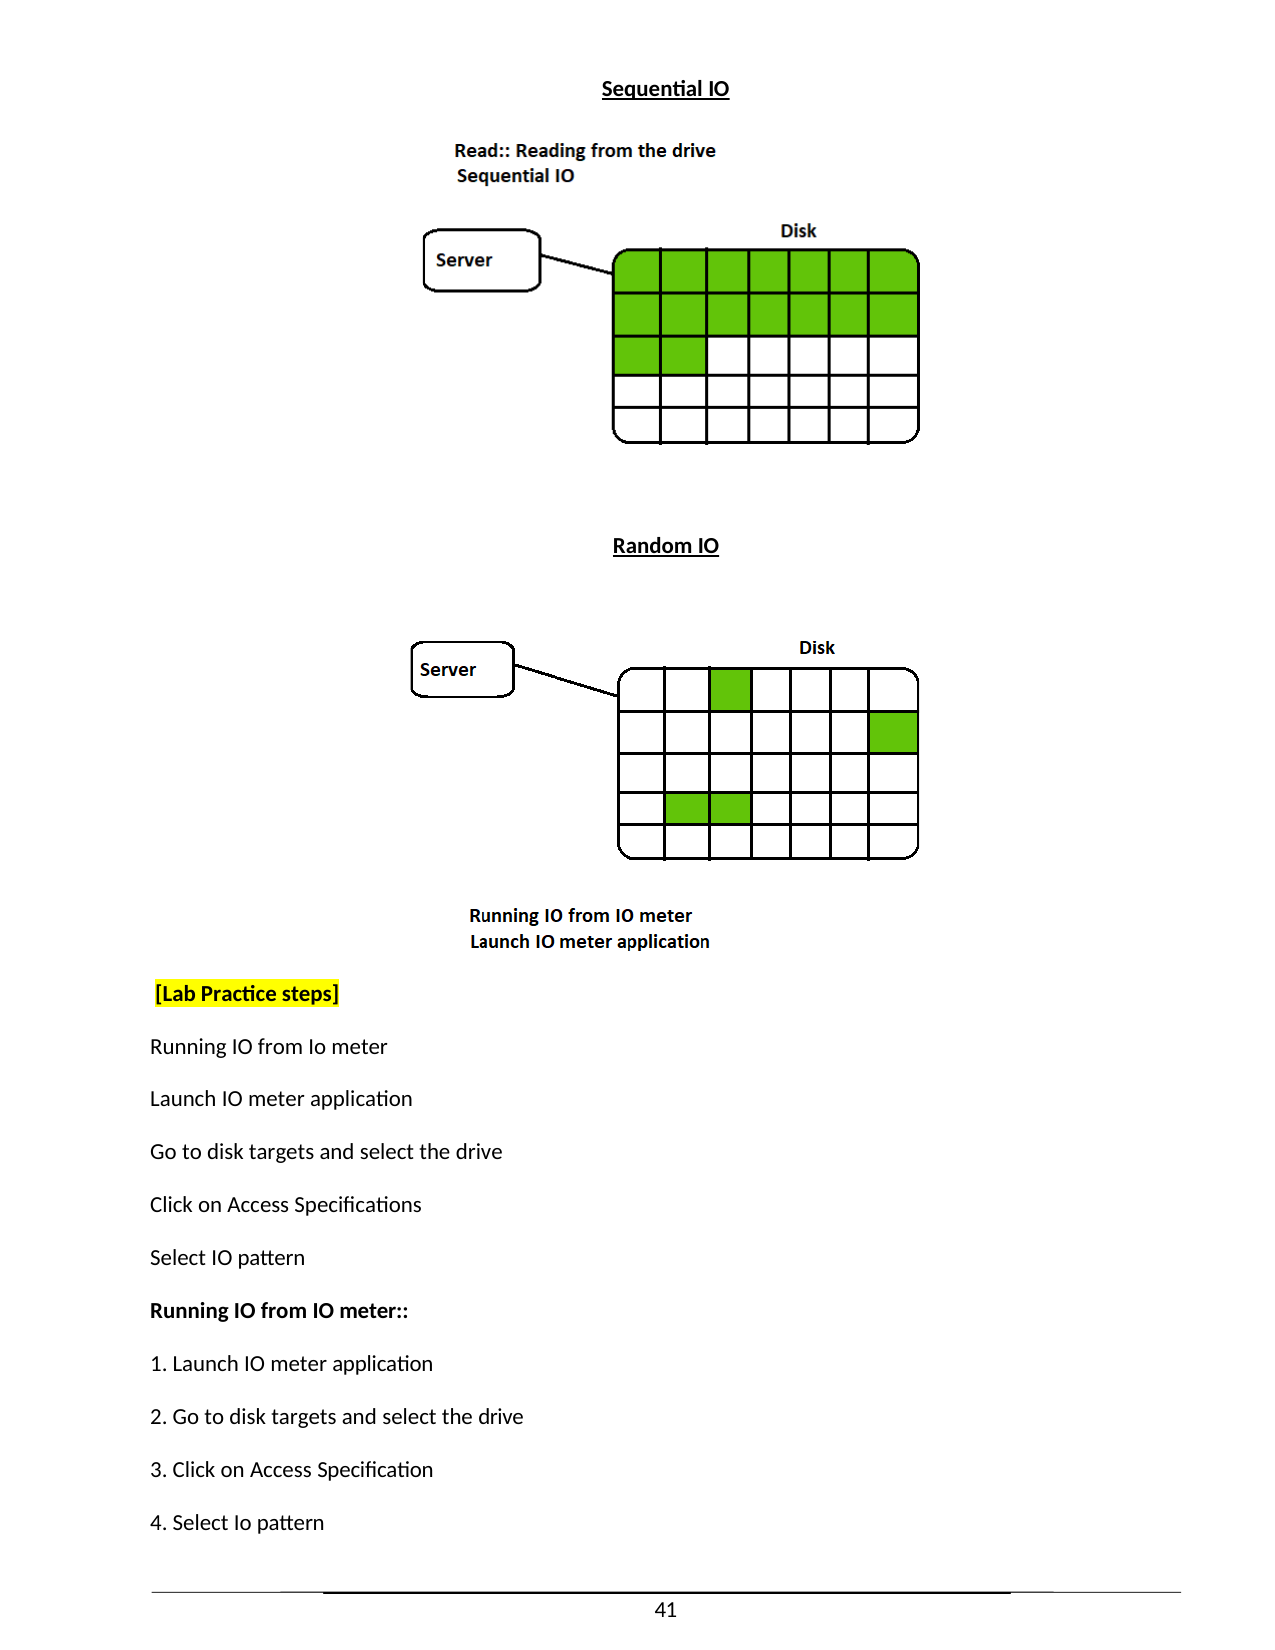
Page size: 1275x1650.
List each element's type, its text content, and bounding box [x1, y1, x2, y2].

subtitle Running IO from IO meter:: [150, 1296, 1262, 1324]
text [Lab Practice steps] Running IO from Io meter Launch IO meter application [150, 979, 414, 1112]
picture [151, 1586, 1182, 1594]
text Sequential IO [141, 74, 1190, 102]
text Go to disk targets and select the drive Click on Access Specifications [150, 1137, 514, 1218]
list Select Io pattern [150, 1508, 1262, 1536]
list Click on Access Specification [150, 1455, 1262, 1483]
list Go to disk targets and select the drive [150, 1402, 1262, 1430]
picture [422, 143, 920, 445]
list Launch IO meter application [150, 1349, 1262, 1377]
picture [410, 641, 920, 951]
text Select IO pattern [150, 1243, 1262, 1271]
text Random IO [142, 531, 1190, 559]
